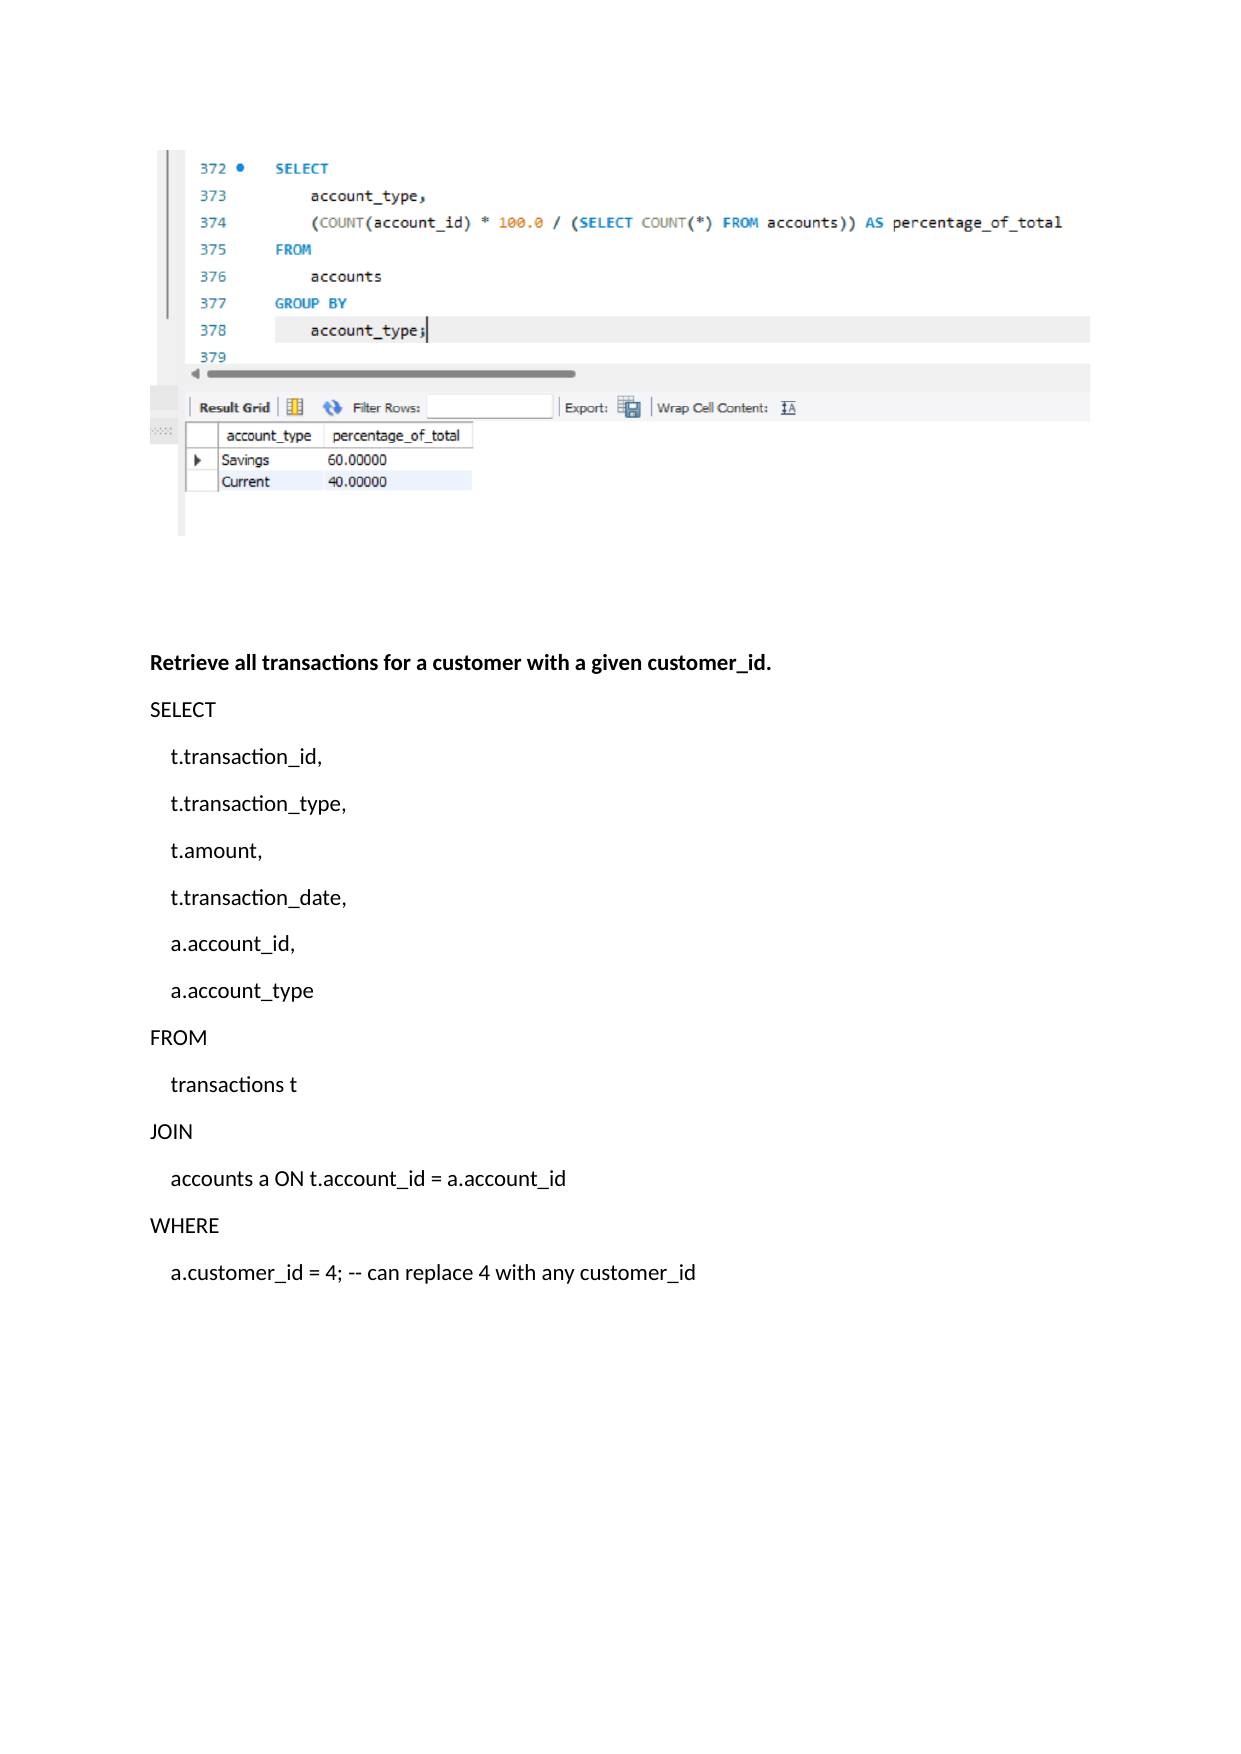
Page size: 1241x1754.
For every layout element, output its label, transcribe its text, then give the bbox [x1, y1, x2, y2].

text t.transaction_type, [150, 789, 1090, 817]
text a.account_id, [150, 929, 1090, 958]
text a.customer_id = 4; -- can replace 4 with any customer_id [150, 1258, 1090, 1286]
text a.account_type [150, 976, 1090, 1004]
text t.amount, [150, 836, 1090, 864]
text JOIN [150, 1117, 1090, 1145]
picture [150, 150, 1091, 536]
text t.transaction_id, [150, 742, 1090, 770]
text WHERE [150, 1211, 1090, 1239]
text FROM [150, 1023, 1090, 1051]
text t.transaction_date, [150, 883, 1090, 911]
text accounts a ON t.account_id = a.account_id [150, 1164, 1090, 1192]
text Retrieve all transactions for a customer with a given customer_id. [150, 648, 1090, 676]
text transactions t [150, 1070, 1090, 1098]
text SELECT [150, 695, 1090, 723]
